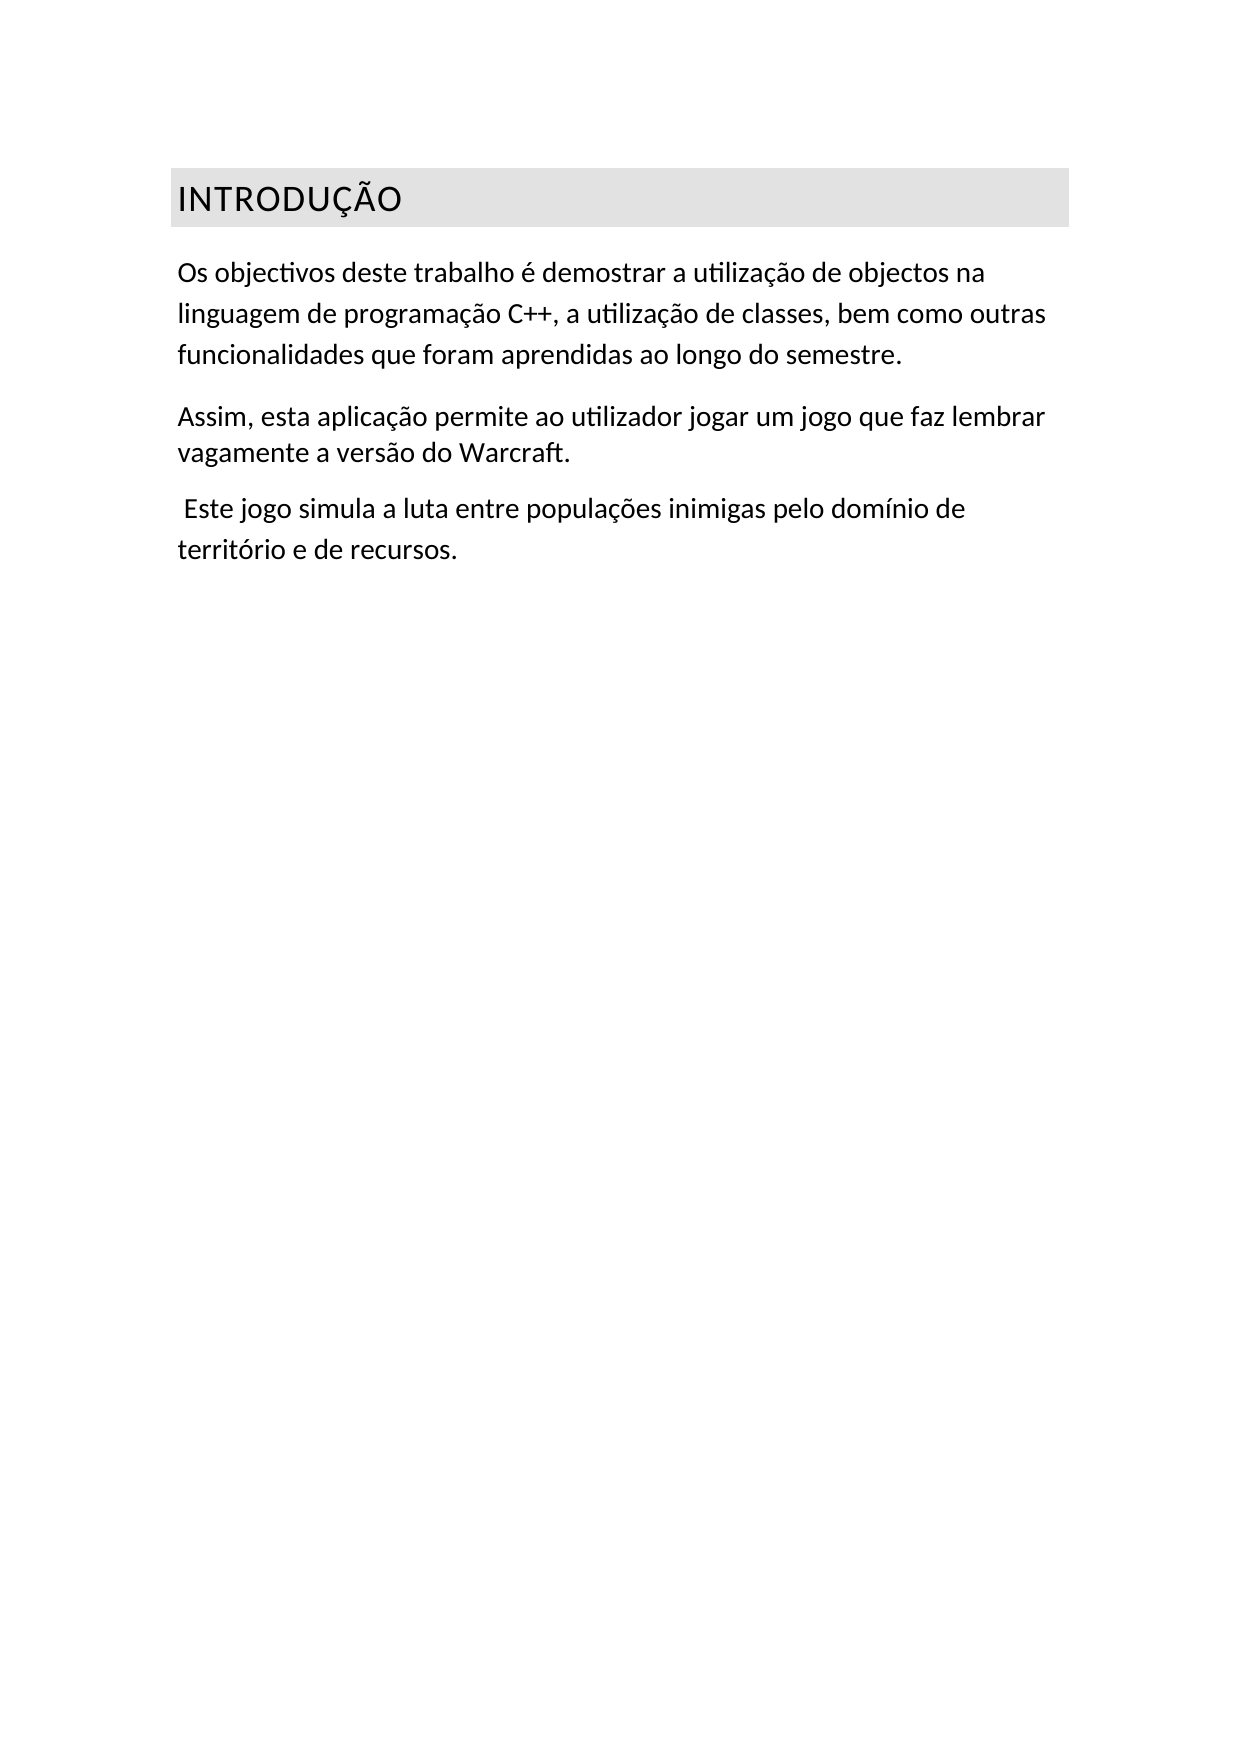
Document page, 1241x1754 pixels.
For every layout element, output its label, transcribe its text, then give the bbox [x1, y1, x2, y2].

text Este jogo simula a luta entre populações inimigas pelo domínio de território e de recursos. [177, 490, 1063, 567]
subtitle Introdução [177, 175, 1063, 221]
text Assim, esta aplicação permite ao utilizador jogar um jogo que faz lembrar vagamente a versão do Warcraft. [177, 398, 1063, 469]
text Os objectivos deste trabalho é demostrar a utilização de objectos na linguagem de programação C++, a utilização de classes, bem como outras funcionalidades que foram aprendidas ao longo do semestre. [177, 254, 1063, 372]
